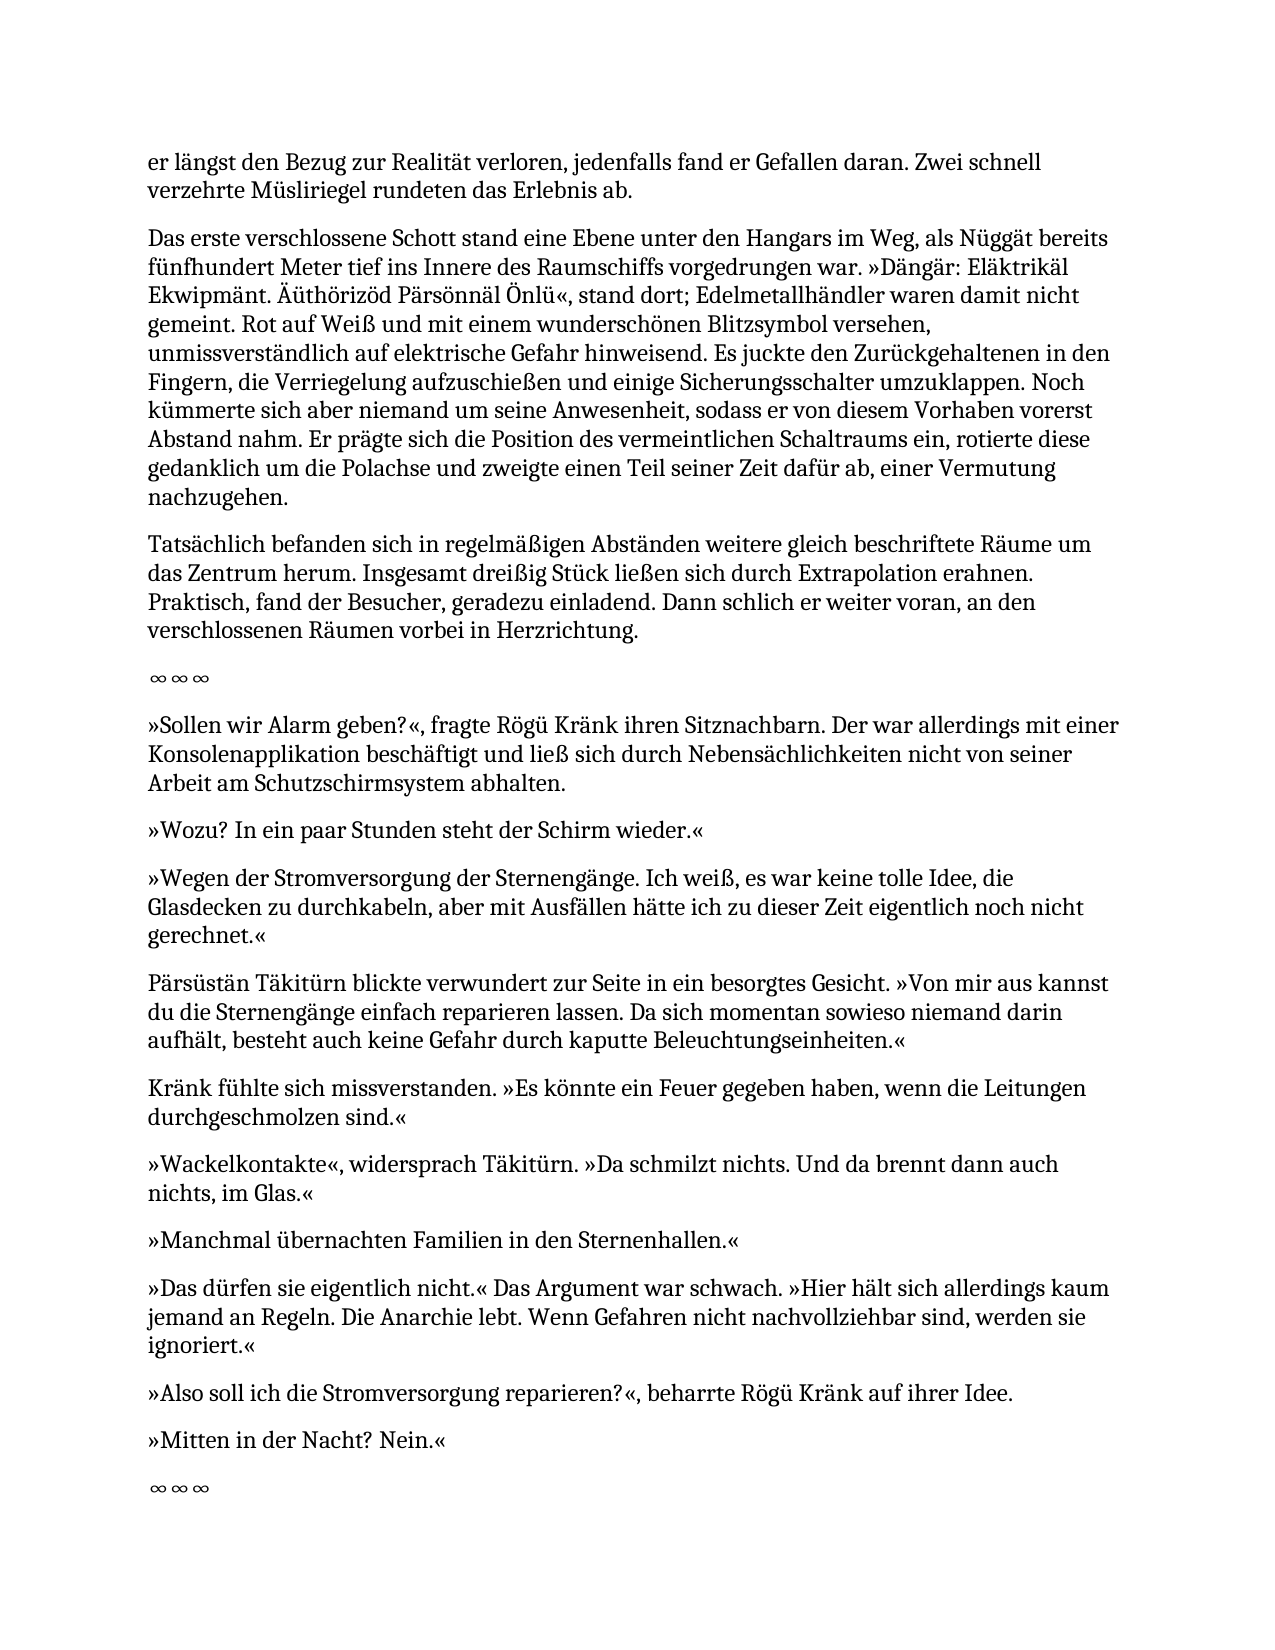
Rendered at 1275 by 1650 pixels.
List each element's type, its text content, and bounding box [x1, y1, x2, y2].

text »Wackelkontakte«, widersprach Täkitürn. »Da schmilzt nichts. Und da brennt dann auch nichts, im Glas.« [148, 1150, 1127, 1208]
text »Mitten in der Nacht? Nein.« [148, 1426, 1127, 1455]
text »Das dürfen sie eigentlich nicht.« Das Argument war schwach. »Hier hält sich allerdings kaum jemand an Regeln. Die Anarchie lebt. Wenn Gefahren nicht nachvollziehbar sind, werden sie ignoriert.« [148, 1274, 1127, 1360]
text »Wegen der Stromversorgung der Sternengänge. Ich weiß, es war keine tolle Idee, die Glasdecken zu durchkabeln, aber mit Ausfällen hätte ich zu dieser Zeit eigentlich noch nicht gerechnet.« [148, 864, 1127, 950]
text Kränk fühlte sich missverstanden. »Es könnte ein Feuer gegeben haben, wenn die Leitungen durchgeschmolzen sind.« [148, 1074, 1127, 1131]
text »Also soll ich die Stromversorgung reparieren?«, beharrte Rögü Kränk auf ihrer Idee. [148, 1379, 1127, 1408]
text Pärsüstän Täkitürn blickte verwundert zur Seite in ein besorgtes Gesicht. »Von mir aus kannst du die Sternengänge einfach reparieren lassen. Da sich momentan sowieso niemand darin aufhält, besteht auch keine Gefahr durch kaputte Beleuchtungseinheiten.« [148, 969, 1127, 1055]
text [148, 148, 1127, 205]
text ∞∞∞ [148, 1474, 1127, 1503]
text »Sollen wir Alarm geben?«, fragte Rögü Kränk ihren Sitznachbarn. Der war allerdings mit einer Konsolenapplikation beschäftigt und ließ sich durch Nebensächlichkeiten nicht von seiner Arbeit am Schutzschirmsystem abhalten. [148, 711, 1127, 798]
text Tatsächlich befanden sich in regelmäßigen Abständen weitere gleich beschriftete Räume um das Zentrum herum. Insgesamt dreißig Stück ließen sich durch Extrapolation erahnen. Praktisch, fand der Besucher, geradezu einladend. Dann schlich er weiter voran, an den verschlossenen Räumen vorbei in Herzrichtung. [148, 530, 1127, 645]
text Das erste verschlossene Schott stand eine Ebene unter den Hangars im Weg, als Nüggät bereits fünfhundert Meter tief ins Innere des Raumschiffs vorgedrungen war. »Dängär: Eläktrikäl Ekwipmänt. Äüthörizöd Pärsönnäl Önlü«, stand dort; Edelmetallhändler waren damit nicht gemeint. Rot auf Weiß und mit einem wunderschönen Blitzsymbol versehen, unmissverständlich auf elektrische Gefahr hinweisend. Es juckte den Zurückgehaltenen in den Fingern, die Verriegelung aufzuschießen und einige Sicherungsschalter umzuklappen. Noch kümmerte sich aber niemand um seine Anwesenheit, sodass er von diesem Vorhaben vorerst Abstand nahm. Er prägte sich die Position des vermeintlichen Schaltraums ein, rotierte diese gedanklich um die Polachse und zweigte einen Teil seiner Zeit dafür ab, einer Vermutung nachzugehen. [148, 224, 1127, 511]
text »Manchmal übernachten Familien in den Sternenhallen.« [148, 1226, 1127, 1255]
text »Wozu? In ein paar Stunden steht der Schirm wieder.« [148, 816, 1127, 845]
text ∞∞∞ [148, 664, 1127, 693]
